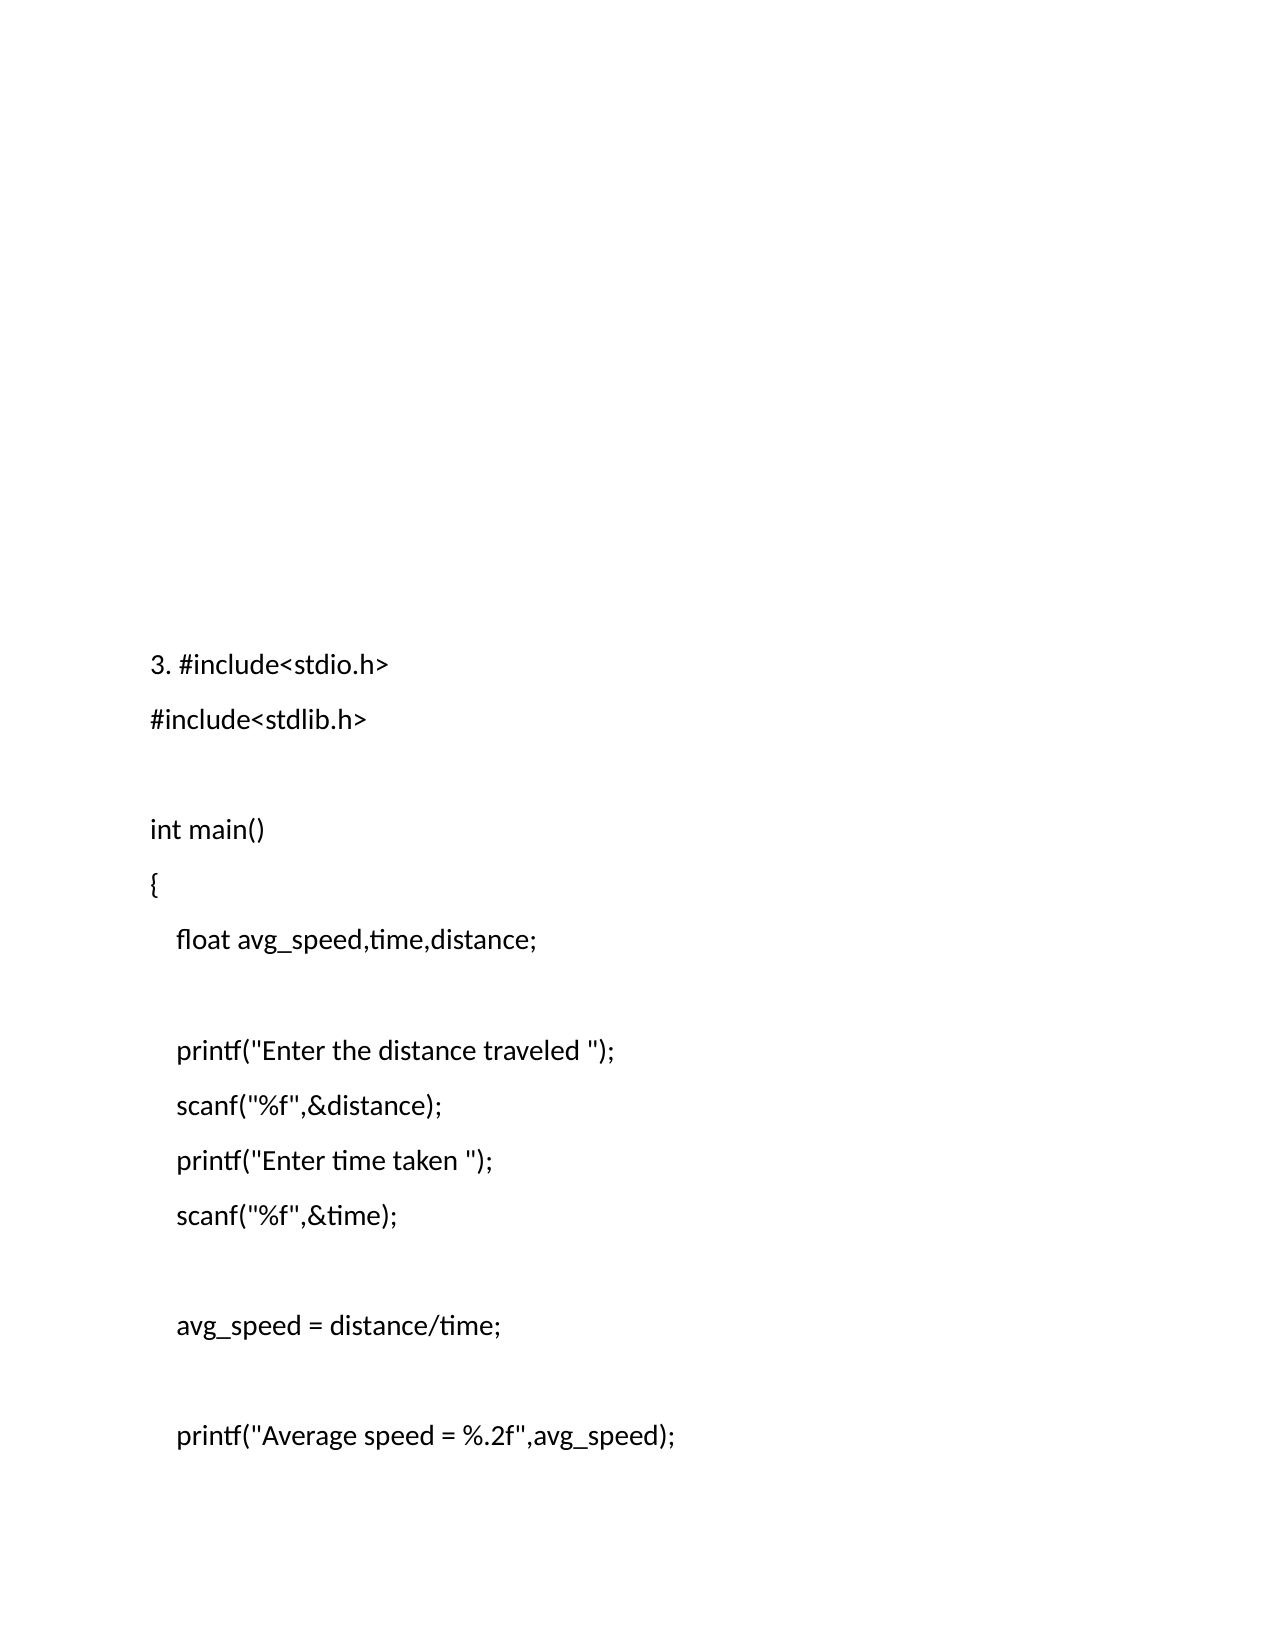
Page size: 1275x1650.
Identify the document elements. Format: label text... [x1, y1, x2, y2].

text int main() [150, 811, 1125, 847]
text scanf("%f",&distance); [150, 1087, 1125, 1122]
text scanf("%f",&time); [150, 1197, 1125, 1233]
text 3. #include<stdio.h> [150, 646, 1125, 682]
text printf("Average speed = %.2f",avg_speed); [150, 1417, 1125, 1453]
text printf("Enter the distance traveled "); [150, 1032, 1125, 1067]
text #include<stdlib.h> [150, 701, 1125, 737]
text printf("Enter time taken "); [150, 1142, 1125, 1177]
text float avg_speed,time,distance; [150, 921, 1125, 957]
text avg_speed = distance/time; [150, 1307, 1125, 1343]
text { [150, 866, 1125, 902]
